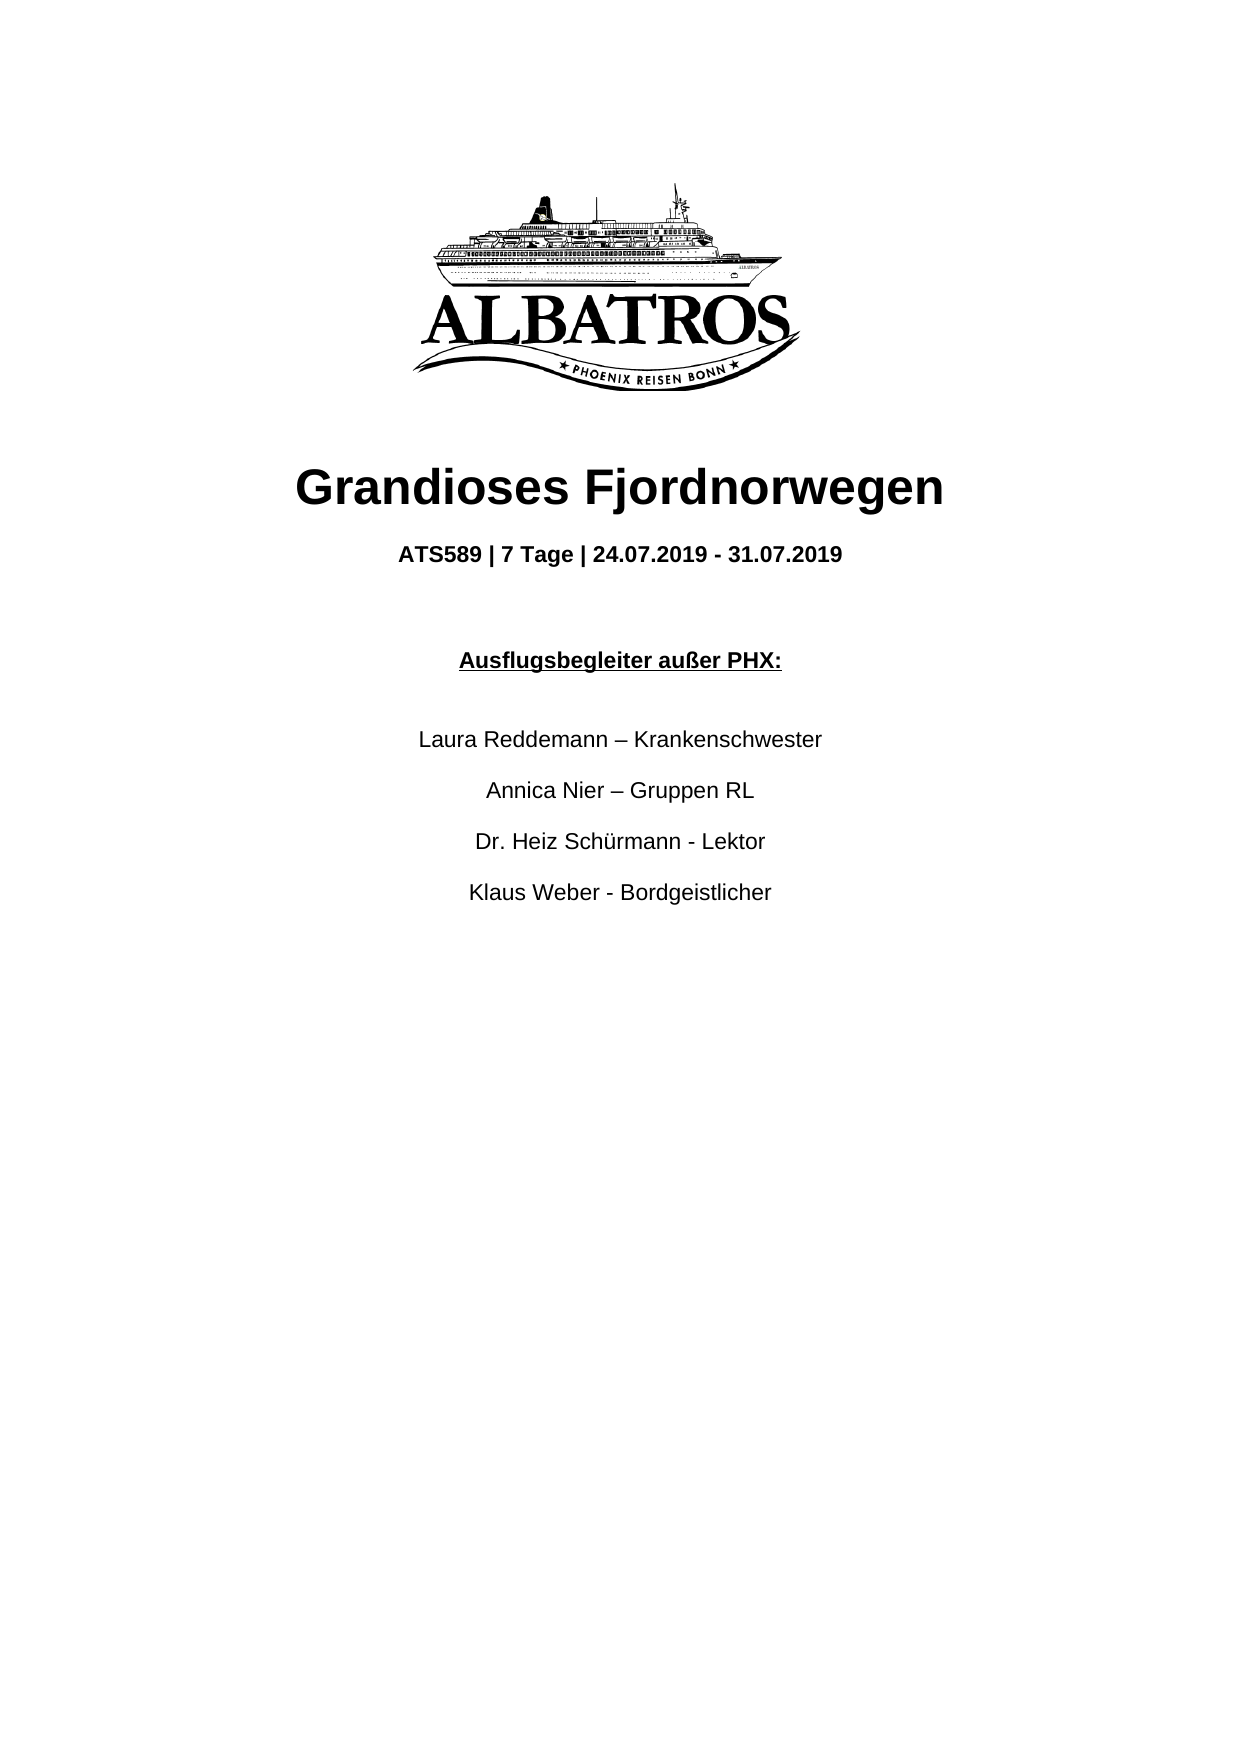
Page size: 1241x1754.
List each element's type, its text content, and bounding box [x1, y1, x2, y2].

title Grandioses Fjordnorwegen [148, 458, 1093, 515]
text ATS589 | 7 Tage | 24.07.2019 - 31.07.2019 [148, 541, 1093, 568]
text Annica Nier – Gruppen RL [148, 777, 1093, 803]
picture [412, 183, 800, 390]
text Klaus Weber - Bordgeistlicher [148, 879, 1093, 905]
text Laura Reddemann – Krankenschwester [148, 726, 1093, 752]
text Dr. Heiz Schürmann - Lektor [148, 828, 1093, 854]
subtitle Ausflugsbegleiter außer PHX: [148, 647, 1093, 673]
